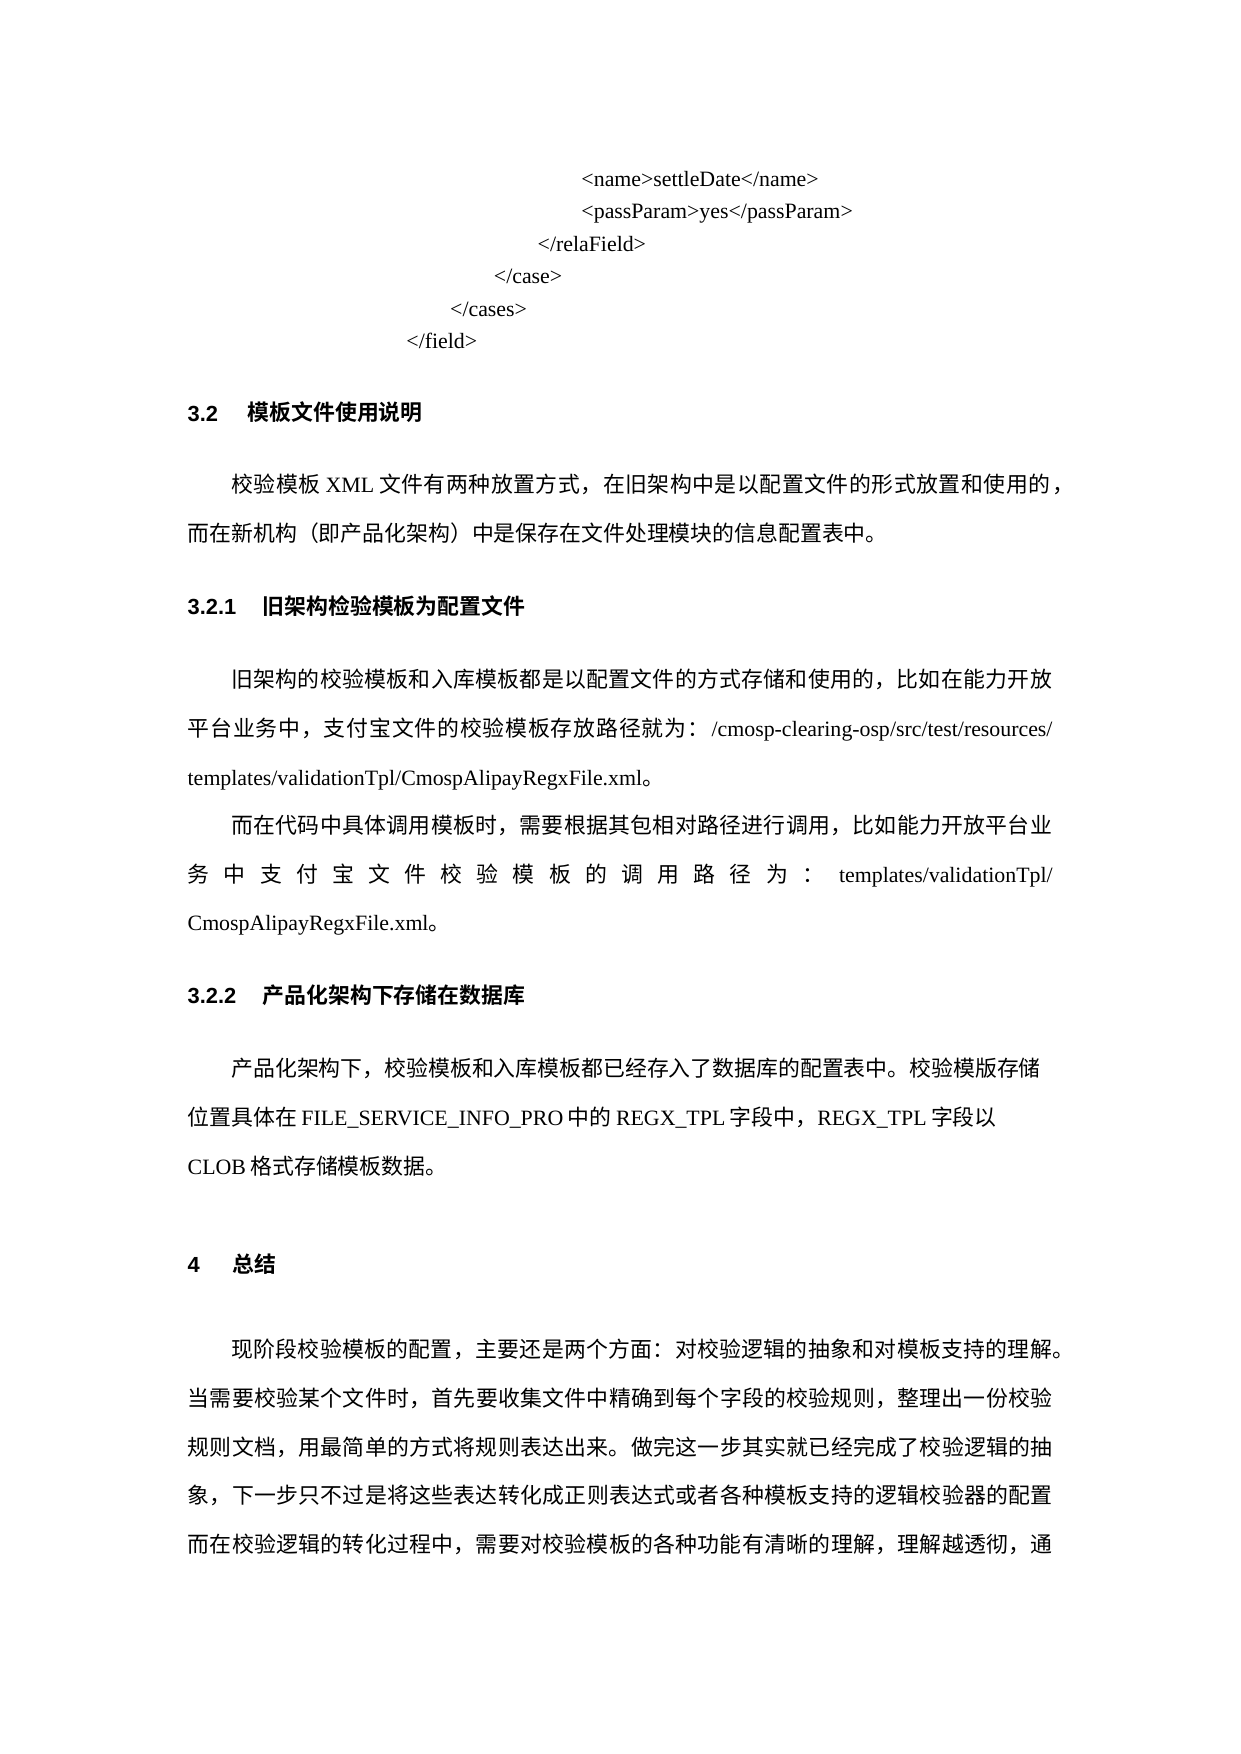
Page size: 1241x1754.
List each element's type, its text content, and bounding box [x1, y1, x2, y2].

text 产品化架构下，校验模板和入库模板都已经存入了数据库的配置表中。校验模版存储位置具体在FILE_SERVICE_INFO_PRO中的REGX_TPL字段中，REGX_TPL字段以CLOB格式存储模板数据。 [187, 1051, 1053, 1181]
subtitle 总结 [187, 1247, 1053, 1278]
text 旧架构的校验模板和入库模板都是以配置文件的方式存储和使用的，比如在能力开放平台业务中，支付宝文件的校验模板存放路径就为：/cmosp-clearing-osp/src/test/resources/templates/validationTpl/CmospAlipayRegxFile.xml。 [187, 662, 1053, 792]
text 校验模板XML文件有两种放置方式，在旧架构中是以配置文件的形式放置和使用的，而在新机构（即产品化架构）中是保存在文件处理模块的信息配置表中。 [187, 467, 1053, 548]
text </relaField> [187, 227, 1053, 259]
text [187, 1332, 1053, 1559]
text 而在代码中具体调用模板时，需要根据其包相对路径进行调用，比如能力开放平台业务中支付宝文件校验模板的调用路径为：templates/validationTpl/CmospAlipayRegxFile.xml。 [187, 807, 1053, 937]
text </field> [187, 324, 1053, 357]
text <passParam>yes</passParam> [187, 194, 1053, 227]
text </case> [187, 259, 1053, 292]
subtitle 旧架构检验模板为配置文件 [187, 589, 1053, 621]
text <name>settleDate</name> [187, 162, 1053, 194]
subtitle 模板文件使用说明 [187, 394, 1053, 426]
text </cases> [187, 292, 1053, 324]
subtitle 产品化架构下存储在数据库 [187, 978, 1053, 1010]
